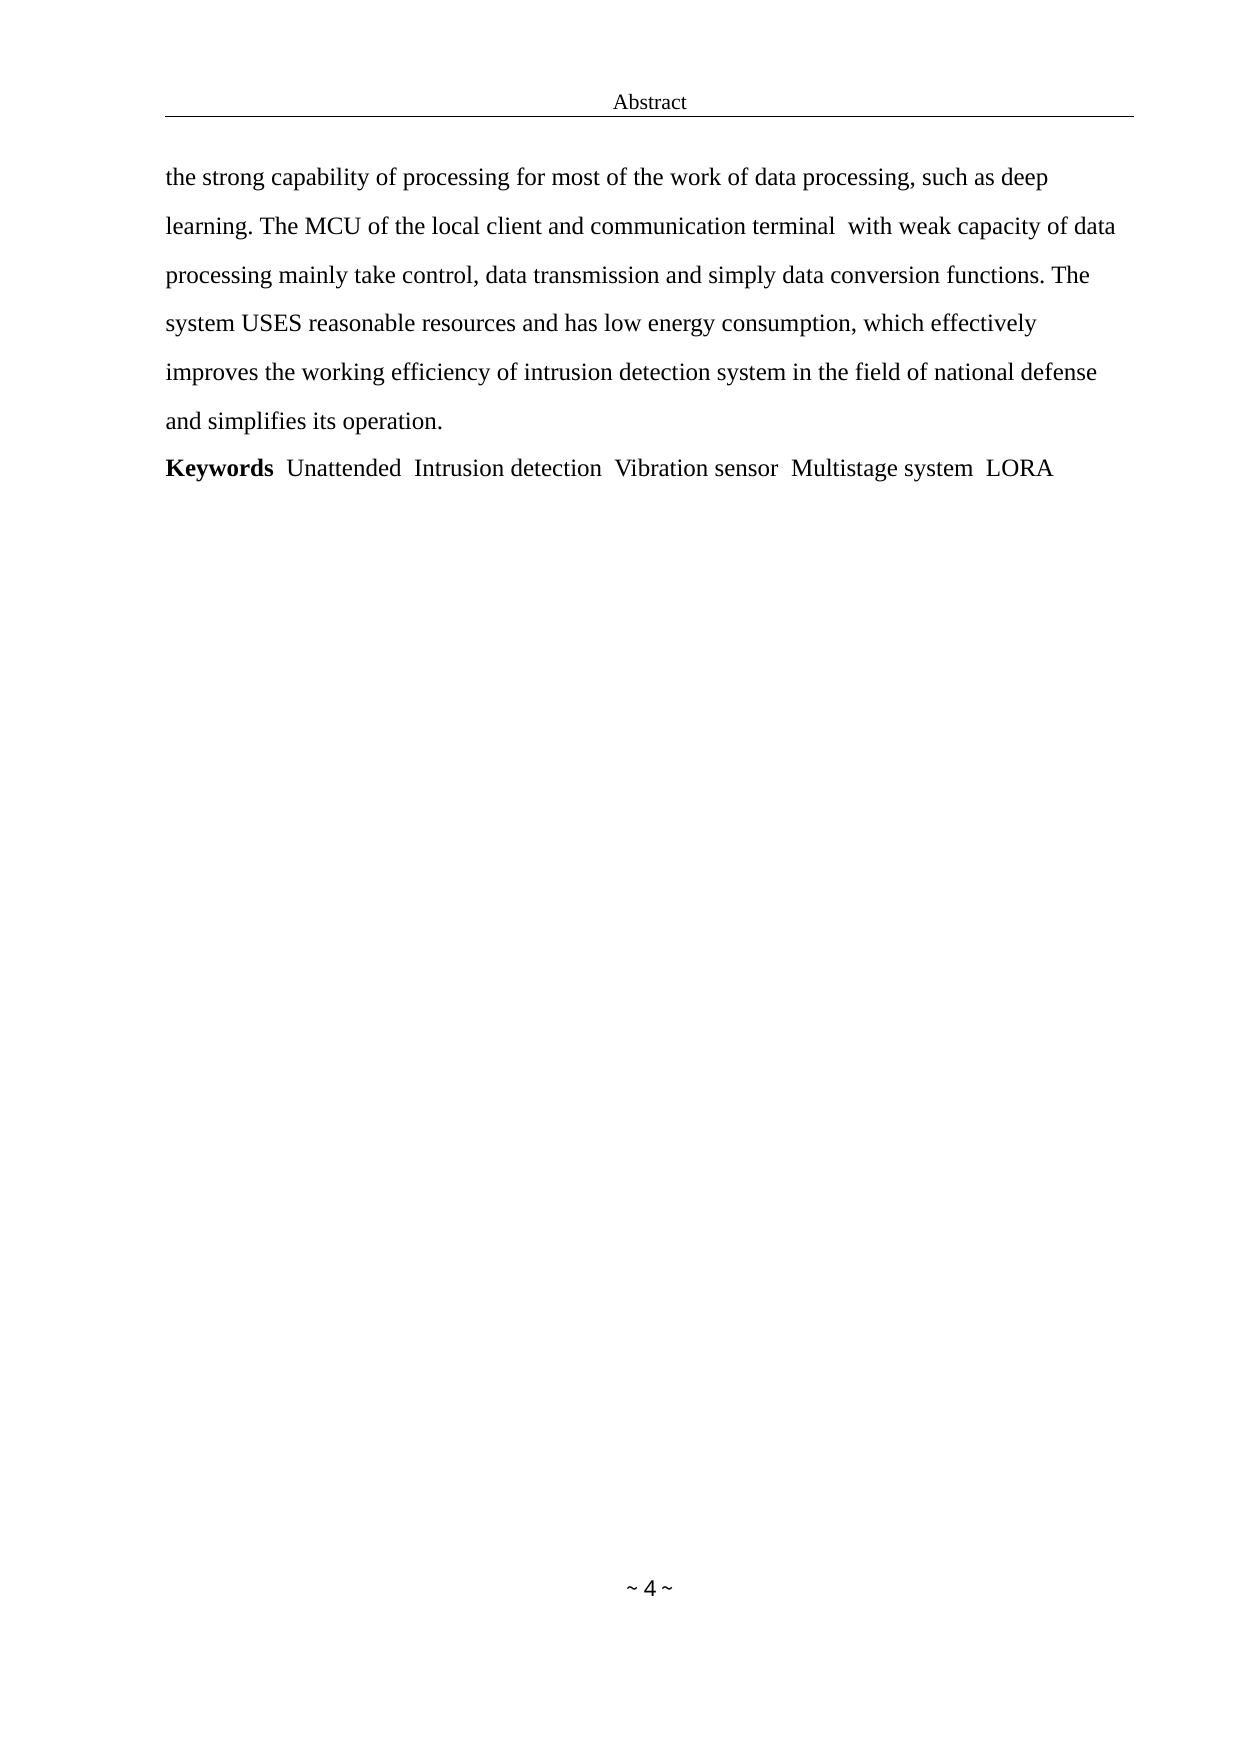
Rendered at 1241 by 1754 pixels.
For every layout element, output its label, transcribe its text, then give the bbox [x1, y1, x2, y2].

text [165, 160, 1134, 437]
text Keywords Unattended Intrusion detection Vibration sensor Multistage system LORA [165, 451, 1134, 483]
